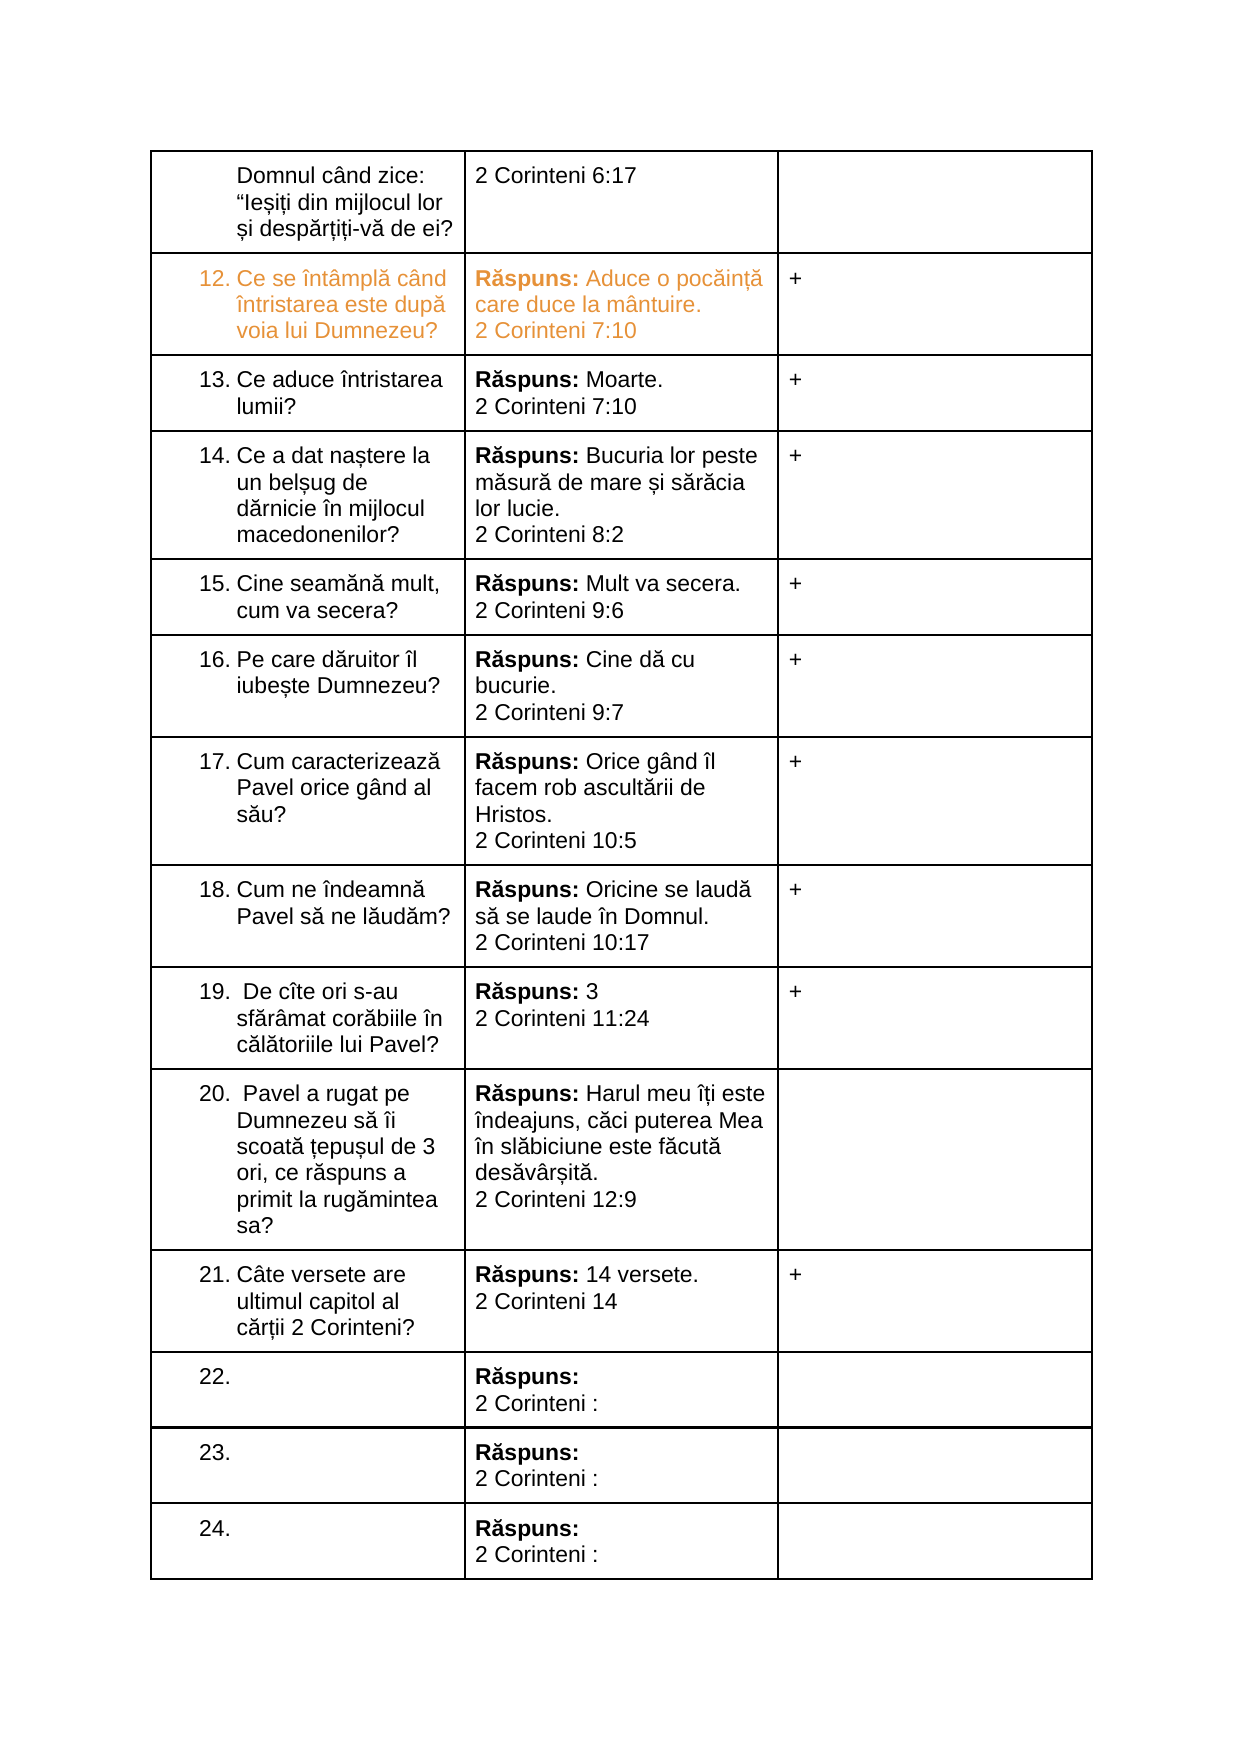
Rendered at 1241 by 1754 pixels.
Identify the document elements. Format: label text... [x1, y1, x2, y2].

table_cell + [779, 560, 1091, 633]
table_cell De cîte ori s-au sfărâmat corăbiile în călătoriile lui Pavel? [152, 968, 464, 1068]
table_cell Pe care dăruitor îl iubește Dumnezeu? [152, 636, 464, 736]
table_cell + [779, 636, 1091, 736]
table_cell Ce a dat naștere la un belșug de dărnicie în mijlocul macedonenilor? [152, 432, 464, 558]
table_cell 23. [152, 1429, 464, 1502]
table_cell [779, 1429, 1091, 1502]
table_cell [779, 1070, 1091, 1249]
table_cell Răspuns: 3 2 Corinteni 11:24 [466, 968, 777, 1068]
table_cell Pavel a rugat pe Dumnezeu să îi scoată țepușul de 3 ori, ce răspuns a primit la rugămintea sa? [152, 1070, 464, 1249]
table_cell Câte versete are ultimul capitol al cărții 2 Corinteni? [152, 1251, 464, 1351]
table_cell + [779, 356, 1091, 429]
table_cell Cum caracterizează Pavel orice gând al său? [152, 738, 464, 864]
table_cell Răspuns: 2 Corinteni : [466, 1353, 777, 1426]
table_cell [466, 152, 777, 252]
table_cell Ce se întâmplă când întristarea este după voia lui Dumnezeu? [152, 254, 464, 354]
table_cell Răspuns: Oricine se laudă să se laude în Domnul. 2 Corinteni 10:17 [466, 866, 777, 966]
table_cell Răspuns: 2 Corinteni : [466, 1504, 777, 1578]
table_cell + [779, 866, 1091, 966]
table_cell Răspuns: Cine dă cu bucurie. 2 Corinteni 9:7 [466, 636, 777, 736]
table_cell + [779, 968, 1091, 1068]
table_cell Răspuns: Orice gând îl facem rob ascultării de Hristos. 2 Corinteni 10:5 [466, 738, 777, 864]
table_cell [779, 1504, 1091, 1578]
table_cell [779, 1353, 1091, 1426]
table_cell + [779, 152, 1091, 252]
table_cell Răspuns: Mult va secera. 2 Corinteni 9:6 [466, 560, 777, 633]
table_cell Cine seamănă mult, cum va secera? [152, 560, 464, 633]
table_cell Răspuns: 2 Corinteni : [466, 1429, 777, 1502]
table_cell Ce aduce întristarea lumii? [152, 356, 464, 429]
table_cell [152, 152, 464, 252]
table_cell Răspuns: Aduce o pocăință care duce la mântuire. 2 Corinteni 7:10 [466, 254, 777, 354]
table_cell Cum ne îndeamnă Pavel să ne lăudăm? [152, 866, 464, 966]
table_cell + [779, 1251, 1091, 1351]
table_cell 22. [152, 1353, 464, 1426]
table_cell Răspuns: 14 versete. 2 Corinteni 14 [466, 1251, 777, 1351]
table_cell 24. [152, 1504, 464, 1578]
table_cell Răspuns: Bucuria lor peste măsură de mare și sărăcia lor lucie. 2 Corinteni 8:2 [466, 432, 777, 558]
table_cell + [779, 432, 1091, 558]
table_cell + [779, 738, 1091, 864]
table_cell Răspuns: Moarte. 2 Corinteni 7:10 [466, 356, 777, 429]
table_cell Răspuns: Harul meu îți este îndeajuns, căci puterea Mea în slăbiciune este făcută desăvârșită. 2 Corinteni 12:9 [466, 1070, 777, 1249]
table_cell + [779, 254, 1091, 354]
